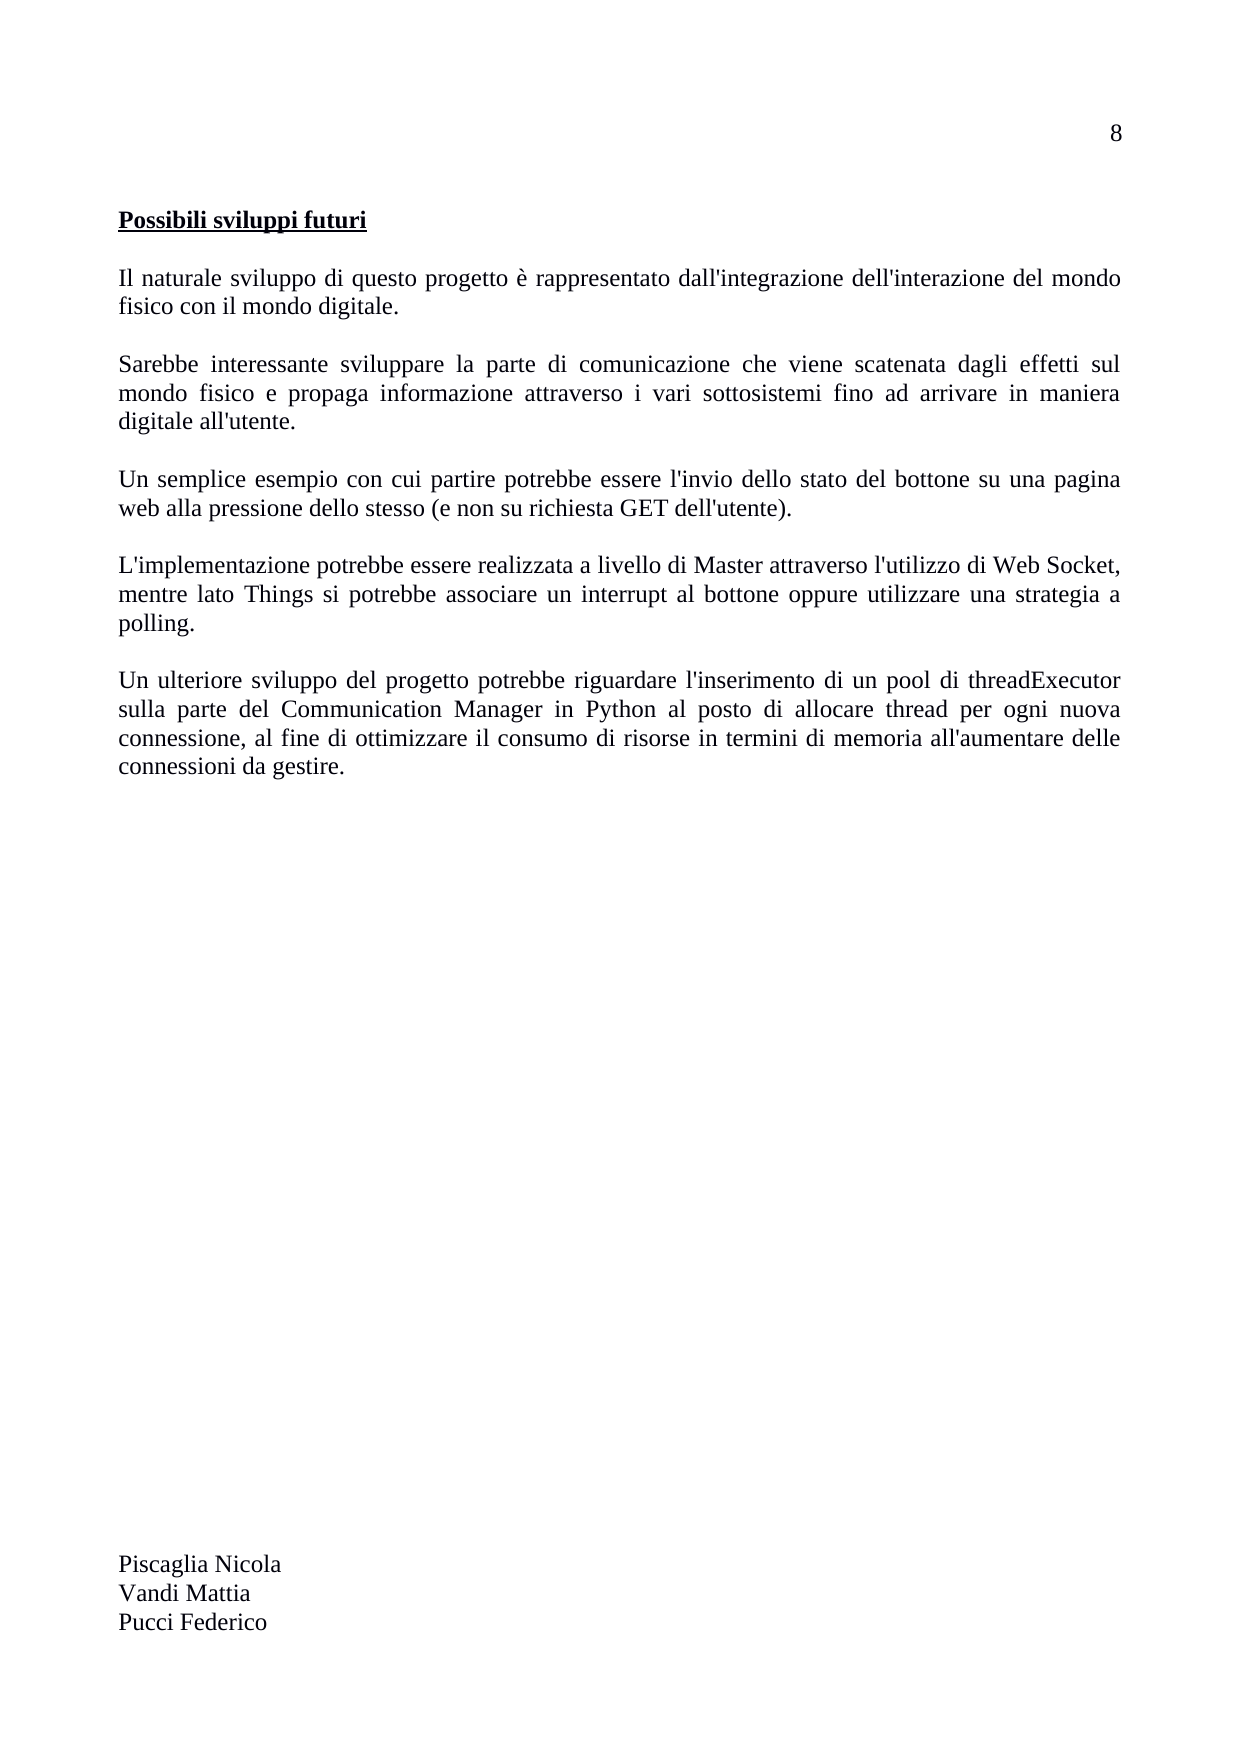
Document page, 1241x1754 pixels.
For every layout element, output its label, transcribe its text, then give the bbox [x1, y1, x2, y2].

text Possibili sviluppi futuri [118, 205, 1122, 234]
text Il naturale sviluppo di questo progetto è rappresentato dall'integrazione dell'interazione del mondo fisico con il mondo digitale. [118, 263, 1122, 320]
text L'implementazione potrebbe essere realizzata a livello di Master attraverso l'utilizzo di Web Socket, mentre lato Things si potrebbe associare un interrupt al bottone oppure utilizzare una strategia a polling. [118, 550, 1122, 636]
text Un ulteriore sviluppo del progetto potrebbe riguardare l'inserimento di un pool di threadExecutor sulla parte del Communication Manager in Python al posto di allocare thread per ogni nuova connessione, al fine di ottimizzare il consumo di risorse in termini di memoria all'aumentare delle connessioni da gestire. [118, 665, 1122, 780]
text Sarebbe interessante sviluppare la parte di comunicazione che viene scatenata dagli effetti sul mondo fisico e propaga informazione attraverso i vari sottosistemi fino ad arrivare in maniera digitale all'utente. [118, 349, 1122, 435]
text Un semplice esempio con cui partire potrebbe essere l'invio dello stato del bottone su una pagina web alla pressione dello stesso (e non su richiesta GET dell'utente). [118, 464, 1122, 521]
